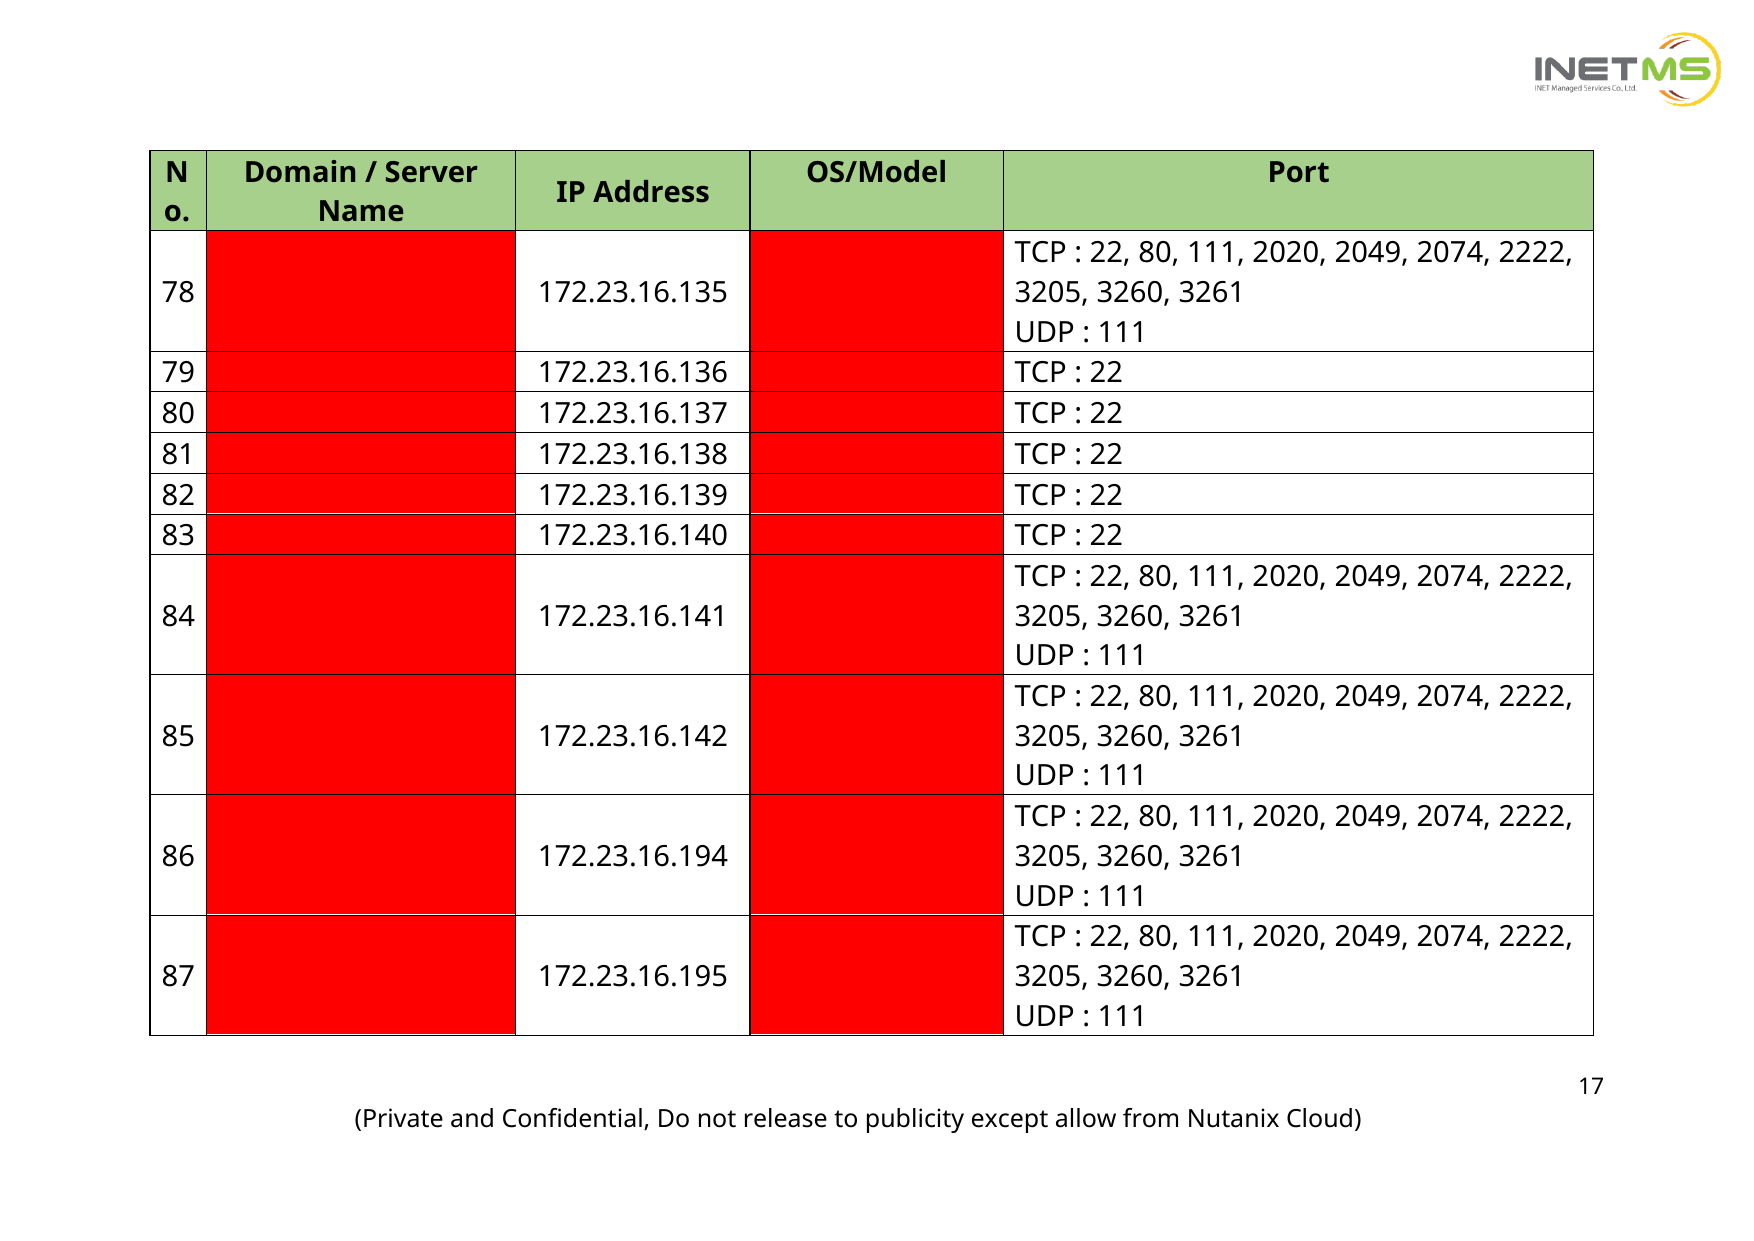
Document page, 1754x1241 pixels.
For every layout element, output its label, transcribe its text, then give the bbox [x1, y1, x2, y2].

table_cell [207, 916, 515, 1034]
table_cell 172.23.16.137 [516, 392, 749, 432]
table_cell 83 [151, 515, 206, 554]
table_cell [751, 515, 1003, 554]
table_cell 78 [151, 231, 206, 351]
table_cell [751, 916, 1003, 1034]
table_cell TCP : 22, 80, 111, 2020, 2049, 2074, 2222, 3205, 3260, 3261 UDP : 111 [1004, 231, 1593, 351]
table_cell TCP : 22 [1004, 515, 1593, 554]
table_cell [207, 433, 515, 473]
table_cell 172.23.16.142 [516, 675, 749, 794]
table_header IP Address [516, 151, 749, 230]
table_cell 82 [151, 474, 206, 513]
picture [1525, 29, 1724, 114]
table_cell [207, 474, 515, 513]
table_cell 172.23.16.141 [516, 555, 749, 674]
table_cell [207, 675, 515, 794]
table_cell 172.23.16.194 [516, 795, 749, 914]
table_cell 87 [151, 916, 206, 1034]
table_header No. [151, 151, 206, 230]
table_cell TCP : 22, 80, 111, 2020, 2049, 2074, 2222, 3205, 3260, 3261 UDP : 111 [1004, 555, 1593, 674]
table_header Port [1004, 151, 1593, 230]
table_cell TCP : 22, 80, 111, 2020, 2049, 2074, 2222, 3205, 3260, 3261 UDP : 111 [1004, 675, 1593, 794]
table_cell 84 [151, 555, 206, 674]
table_cell [751, 795, 1003, 914]
table_cell TCP : 22, 80, 111, 2020, 2049, 2074, 2222, 3205, 3260, 3261 UDP : 111 [1004, 916, 1593, 1034]
table_cell 86 [151, 795, 206, 914]
table_cell [207, 392, 515, 432]
table_cell [751, 675, 1003, 794]
table_header Domain / Server Name [207, 151, 515, 230]
table_cell 79 [151, 352, 206, 391]
table_cell 172.23.16.136 [516, 352, 749, 391]
table_cell TCP : 22, 80, 111, 2020, 2049, 2074, 2222, 3205, 3260, 3261 UDP : 111 [1004, 795, 1593, 914]
table_cell 172.23.16.138 [516, 433, 749, 473]
table_cell [751, 474, 1003, 513]
table_cell 85 [151, 675, 206, 794]
table_cell 81 [151, 433, 206, 473]
table_cell 172.23.16.139 [516, 474, 749, 513]
table_cell [207, 352, 515, 391]
table_cell 172.23.16.195 [516, 916, 749, 1034]
table_cell 172.23.16.135 [516, 231, 749, 351]
table_cell TCP : 22 [1004, 392, 1593, 432]
table_cell TCP : 22 [1004, 433, 1593, 473]
table_cell [751, 231, 1003, 351]
table_cell 172.23.16.140 [516, 515, 749, 554]
table_cell TCP : 22 [1004, 474, 1593, 513]
table_header OS/Model [751, 151, 1003, 230]
table_cell [751, 352, 1003, 391]
table_cell [207, 795, 515, 914]
table_cell [207, 555, 515, 674]
table_cell [207, 515, 515, 554]
table_cell [207, 231, 515, 351]
table_cell [751, 433, 1003, 473]
table_cell [751, 555, 1003, 674]
table_cell [751, 392, 1003, 432]
table_cell 80 [151, 392, 206, 432]
table_cell TCP : 22 [1004, 352, 1593, 391]
